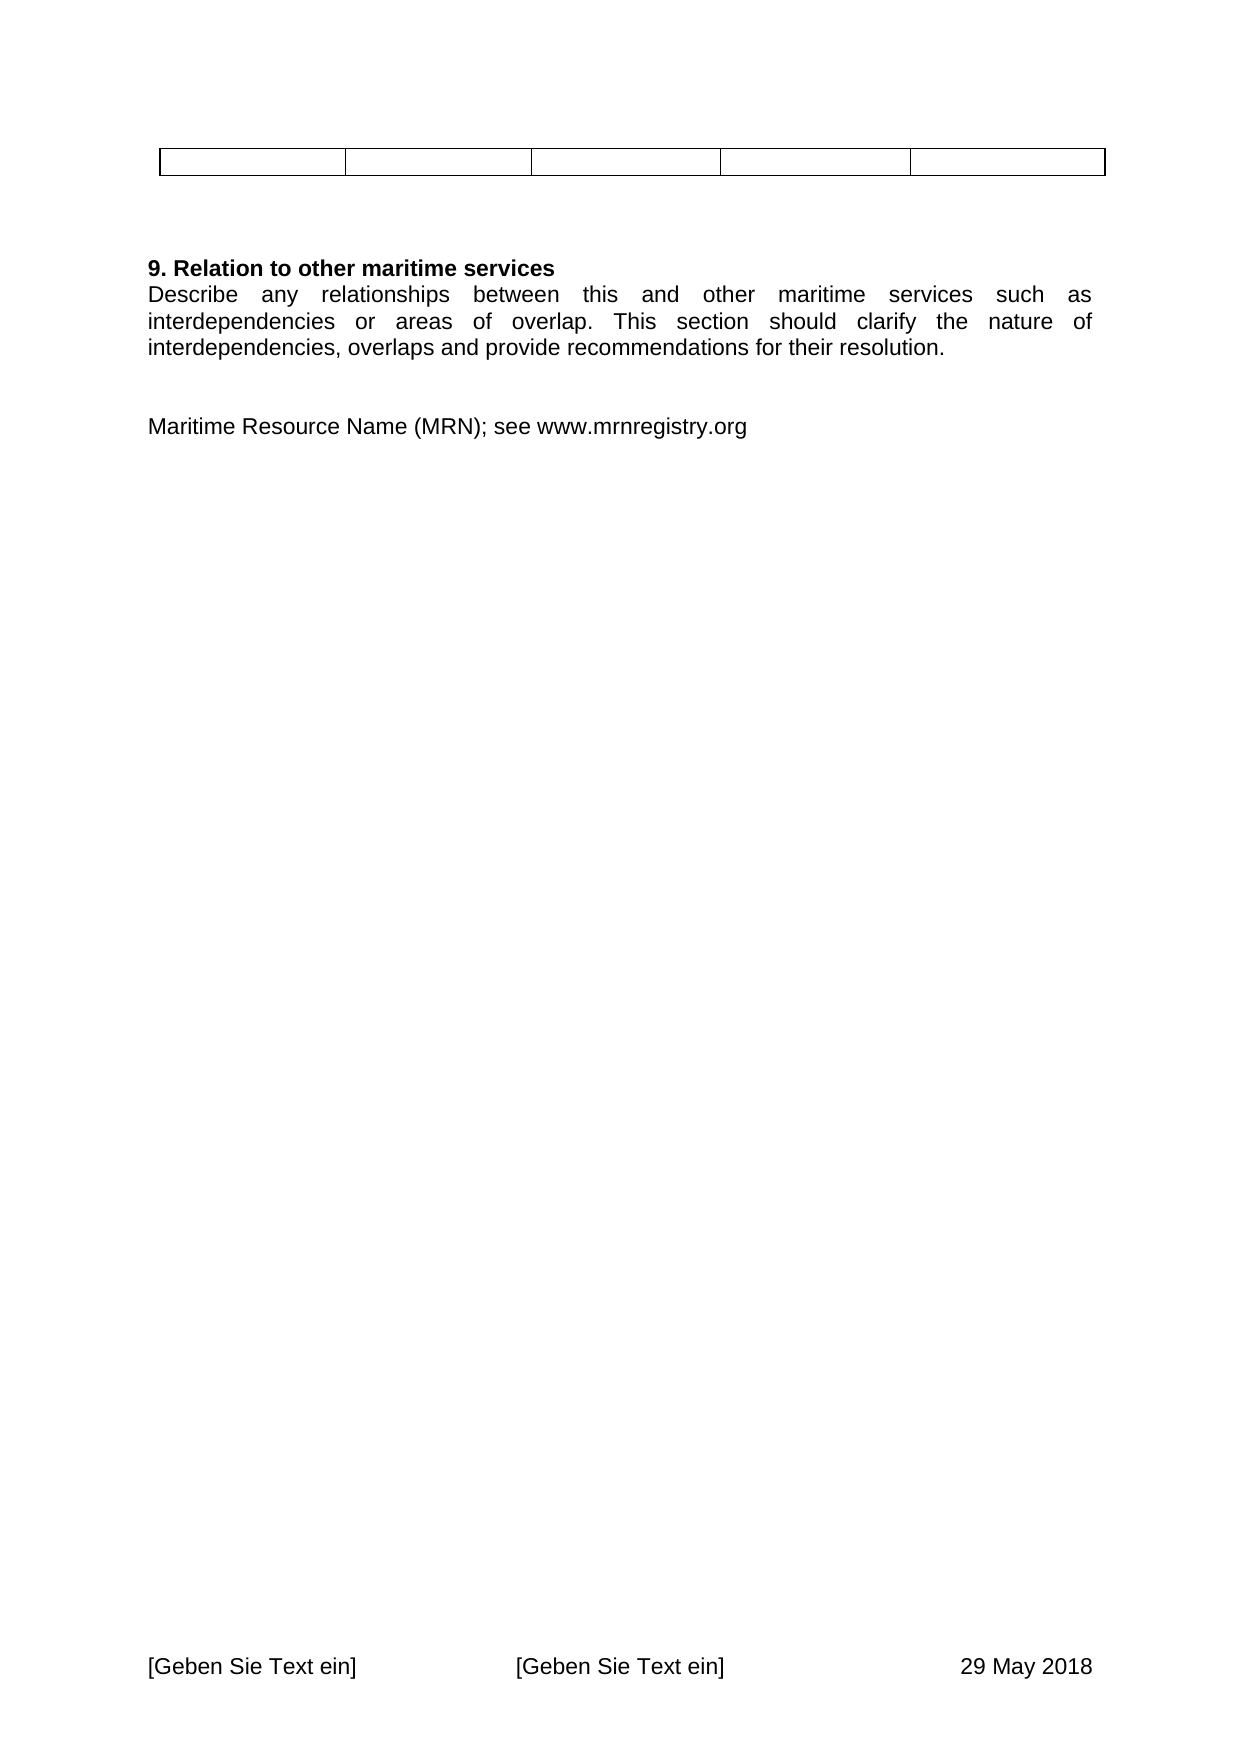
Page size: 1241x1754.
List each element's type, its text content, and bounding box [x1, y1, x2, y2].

table_cell [532, 149, 720, 175]
table_cell [911, 149, 1104, 175]
text Describe any relationships between this and other maritime services such as interdependencies or areas of overlap. This section should clarify the nature of interdependencies, overlaps and provide recommendations for their resolution. [148, 281, 1093, 361]
text Maritime Resource Name (MRN); see www.mrnregistry.org [148, 413, 1093, 439]
text 9. Relation to other maritime services [148, 255, 1093, 281]
table_cell [721, 149, 910, 175]
table_cell [161, 149, 345, 175]
table_cell [346, 149, 531, 175]
